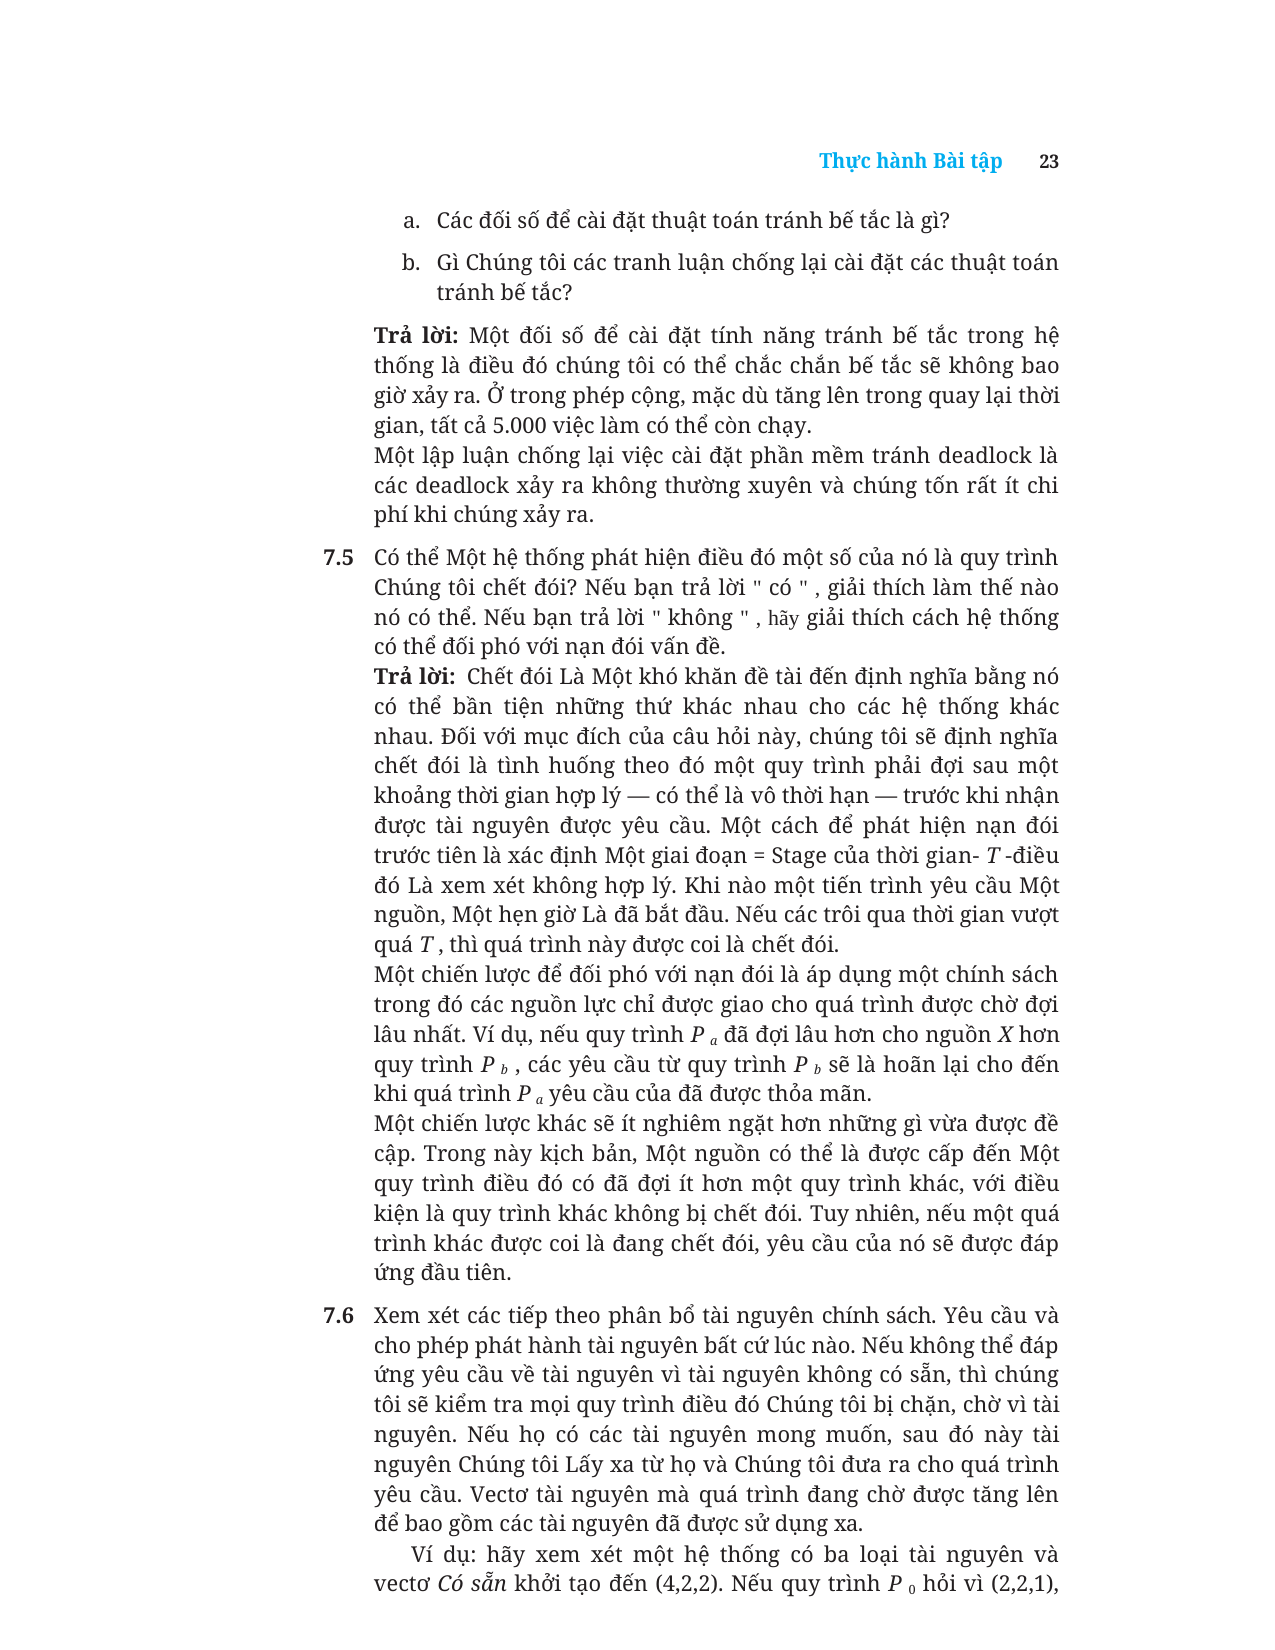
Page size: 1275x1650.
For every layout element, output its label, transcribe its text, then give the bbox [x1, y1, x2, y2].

text Thực hành Bài tập 23 [819, 146, 1187, 175]
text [374, 1538, 1060, 1598]
text Trả lời: Chết đói Là Một khó khăn đề tài đến định nghĩa bằng nó có thể bần tiện những thứ khác nhau cho các hệ thống khác nhau. Đối với mục đích của câu hỏi này, chúng tôi sẽ định nghĩa chết đói là tình huống theo đó một quy trình phải đợi sau một khoảng thời gian hợp lý — có thể là vô thời hạn — trước khi nhận được tài nguyên được yêu cầu. Một cách để phát hiện nạn đói trước tiên là xác định Một giai đoạn = Stage của thời gian- T -điều đó Là xem xét không hợp lý. Khi nào một tiến trình yêu cầu Một nguồn, Một hẹn giờ Là đã bắt đầu. Nếu các trôi qua thời gian vượt quá T , thì quá trình này được coi là chết đói. [374, 661, 1060, 959]
list Có thể Một hệ thống phát hiện điều đó một số của nó là quy trình Chúng tôi chết đói? Nếu bạn trả lời " có " , giải thích làm thế nào nó có thể. Nếu bạn trả lời " không " , hãy giải thích cách hệ thống có thể đối phó với nạn đói vấn đề. [323, 542, 1060, 661]
text Một chiến lược để đối phó với nạn đói là áp dụng một chính sách trong đó các nguồn lực chỉ được giao cho quá trình được chờ đợi lâu nhất. Ví dụ, nếu quy trình P a đã đợi lâu hơn cho nguồn X hơn quy trình P b , các yêu cầu từ quy trình P b sẽ là hoãn lại cho đến khi quá trình P a yêu cầu của đã được thỏa mãn. [374, 959, 1060, 1108]
text Trả lời: Một đối số để cài đặt tính năng tránh bế tắc trong hệ thống là điều đó chúng tôi có thể chắc chắn bế tắc sẽ không bao giờ xảy ra. Ở trong phép cộng, mặc dù tăng lên trong quay lại thời gian, tất cả 5.000 việc làm có thể còn chạy. [374, 321, 1060, 440]
text Một lập luận chống lại việc cài đặt phần mềm tránh deadlock là các deadlock xảy ra không thường xuyên và chúng tốn rất ít chi phí khi chúng xảy ra. [374, 440, 1059, 529]
list Gì Chúng tôi các tranh luận chống lại cài đặt các thuật toán tránh bế tắc? [402, 247, 1060, 307]
list Các đối số để cài đặt thuật toán tránh bế tắc là gì? [403, 205, 1059, 235]
list Xem xét các tiếp theo phân bổ tài nguyên chính sách. Yêu cầu và cho phép phát hành tài nguyên bất cứ lúc nào. Nếu không thể đáp ứng yêu cầu về tài nguyên vì tài nguyên không có sẵn, thì chúng tôi sẽ kiểm tra mọi quy trình điều đó Chúng tôi bị chặn, chờ vì tài nguyên. Nếu họ có các tài nguyên mong muốn, sau đó này tài nguyên Chúng tôi Lấy xa từ họ và Chúng tôi đưa ra cho quá trình yêu cầu. Vectơ tài nguyên mà quá trình đang chờ được tăng lên để bao gồm các tài nguyên đã được sử dụng xa. [323, 1300, 1060, 1538]
text Một chiến lược khác sẽ ít nghiêm ngặt hơn những gì vừa được đề cập. Trong này kịch bản, Một nguồn có thể là được cấp đến Một quy trình điều đó có đã đợi ít hơn một quy trình khác, với điều kiện là quy trình khác không bị chết đói. Tuy nhiên, nếu một quá trình khác được coi là đang chết đói, yêu cầu của nó sẽ được đáp ứng đầu tiên. [374, 1108, 1060, 1287]
